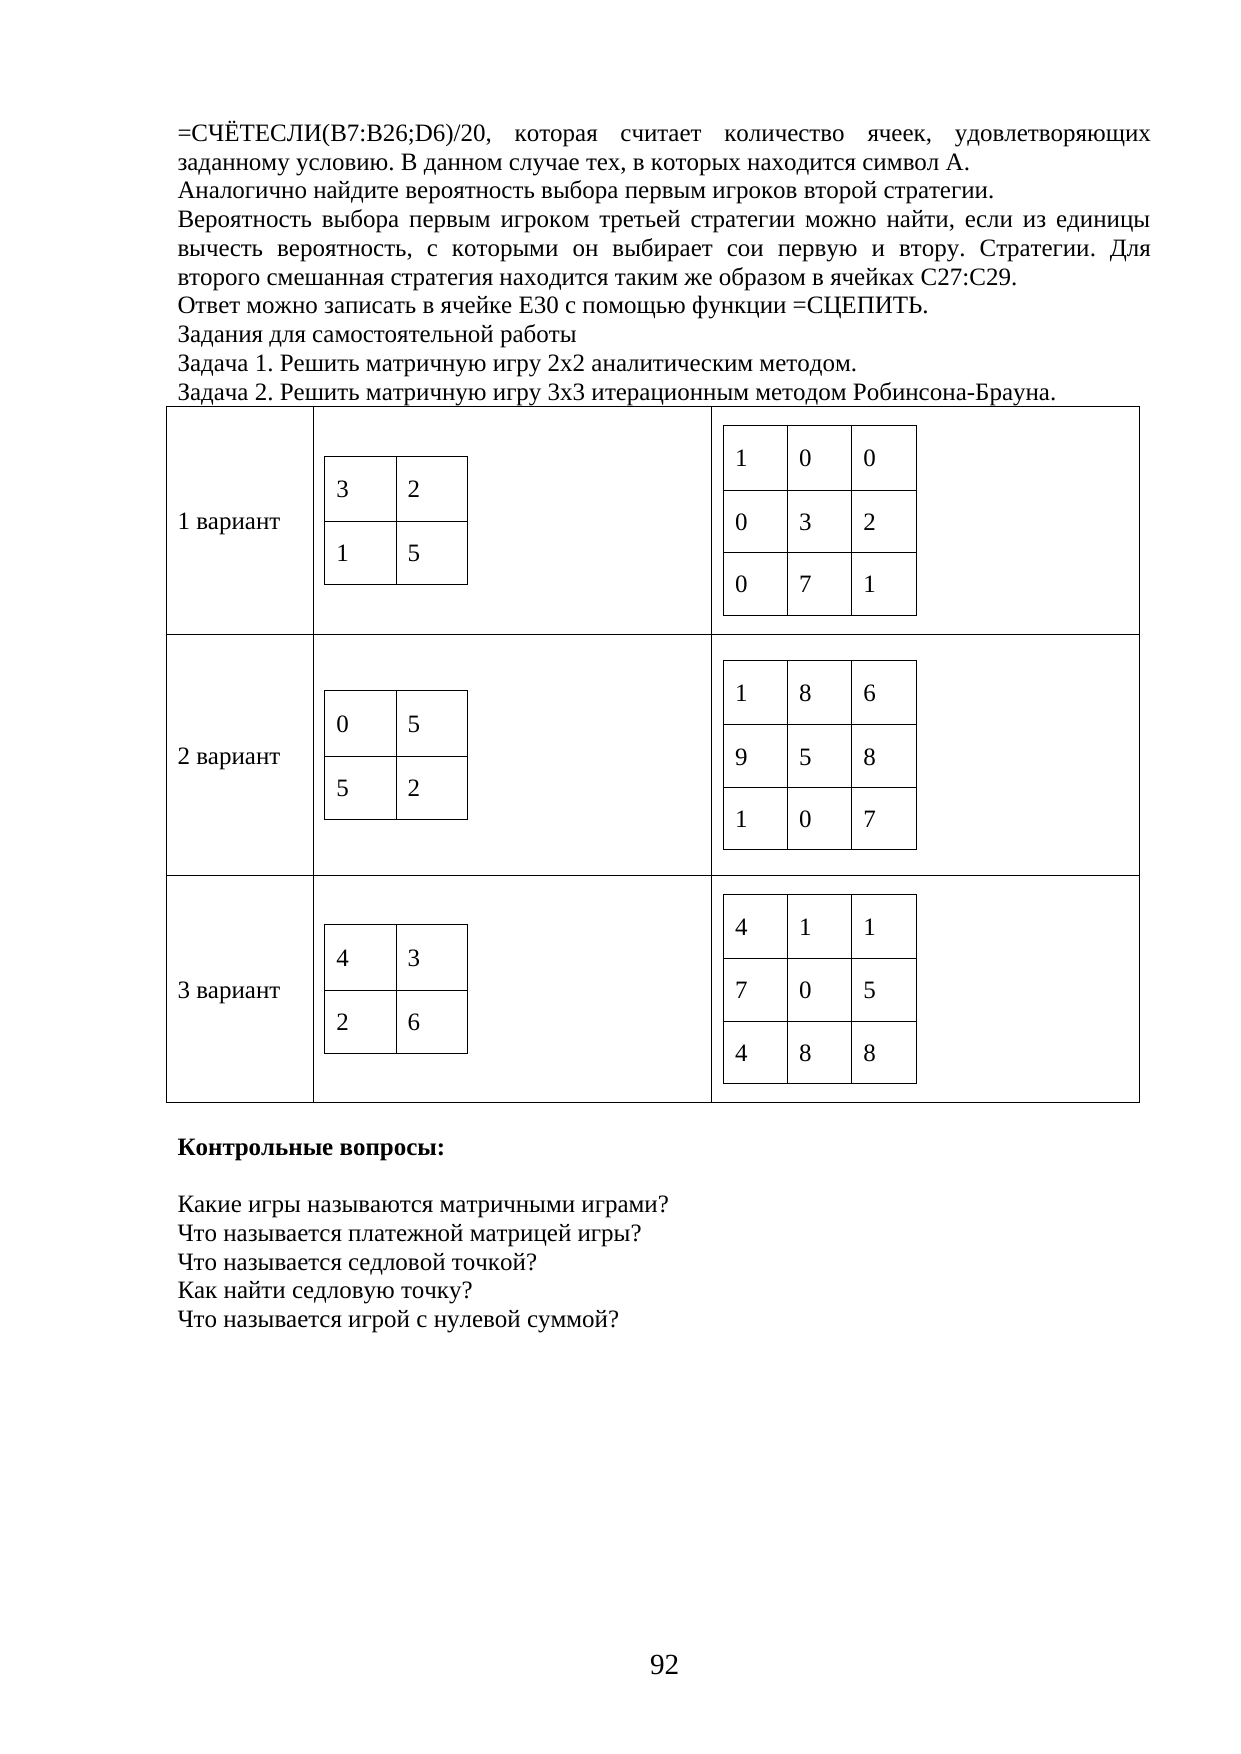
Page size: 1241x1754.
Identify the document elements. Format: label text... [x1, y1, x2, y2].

text Задания для самостоятельной работы [177, 319, 1152, 348]
text Контрольные вопросы: [177, 1132, 1152, 1161]
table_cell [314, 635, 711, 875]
text Что называется платежной матрицей игры? [177, 1218, 1152, 1247]
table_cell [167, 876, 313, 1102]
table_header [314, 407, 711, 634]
text Вероятность выбора первым игроком третьей стратегии можно найти, если из единицы вычесть вероятность, с которыми он выбирает сои первую и втору. Стратегии. Для второго смешанная стратегия находится таким же образом в ячейках С27:С29. [177, 204, 1152, 291]
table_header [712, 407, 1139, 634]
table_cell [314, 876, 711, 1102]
text =СЧЁТЕСЛИ(B7:B26;D6)/20, которая считает количество ячеек, удовлетворяющих заданному условию. В данном случае тех, в которых находится символ А. [177, 118, 1152, 176]
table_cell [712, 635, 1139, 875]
text Как найти седловую точку? [177, 1276, 1152, 1304]
text Что называется игрой с нулевой суммой? [177, 1304, 1152, 1333]
text Аналогично найдите вероятность выбора первым игроков второй стратегии. [177, 176, 1152, 204]
text Что называется седловой точкой? [177, 1247, 1152, 1276]
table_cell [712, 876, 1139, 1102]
text Задача 1. Решить матричную игру 2х2 аналитическим методом. [177, 348, 1152, 377]
text Какие игры называются матричными играми? [177, 1189, 1152, 1218]
text Ответ можно записать в ячейке Е30 с помощью функции =СЦЕПИТЬ. [177, 291, 1152, 319]
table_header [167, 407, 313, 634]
text Задача 2. Решить матричную игру 3х3 итерационным методом Робинсона-Брауна. [177, 377, 1152, 406]
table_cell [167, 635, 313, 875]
